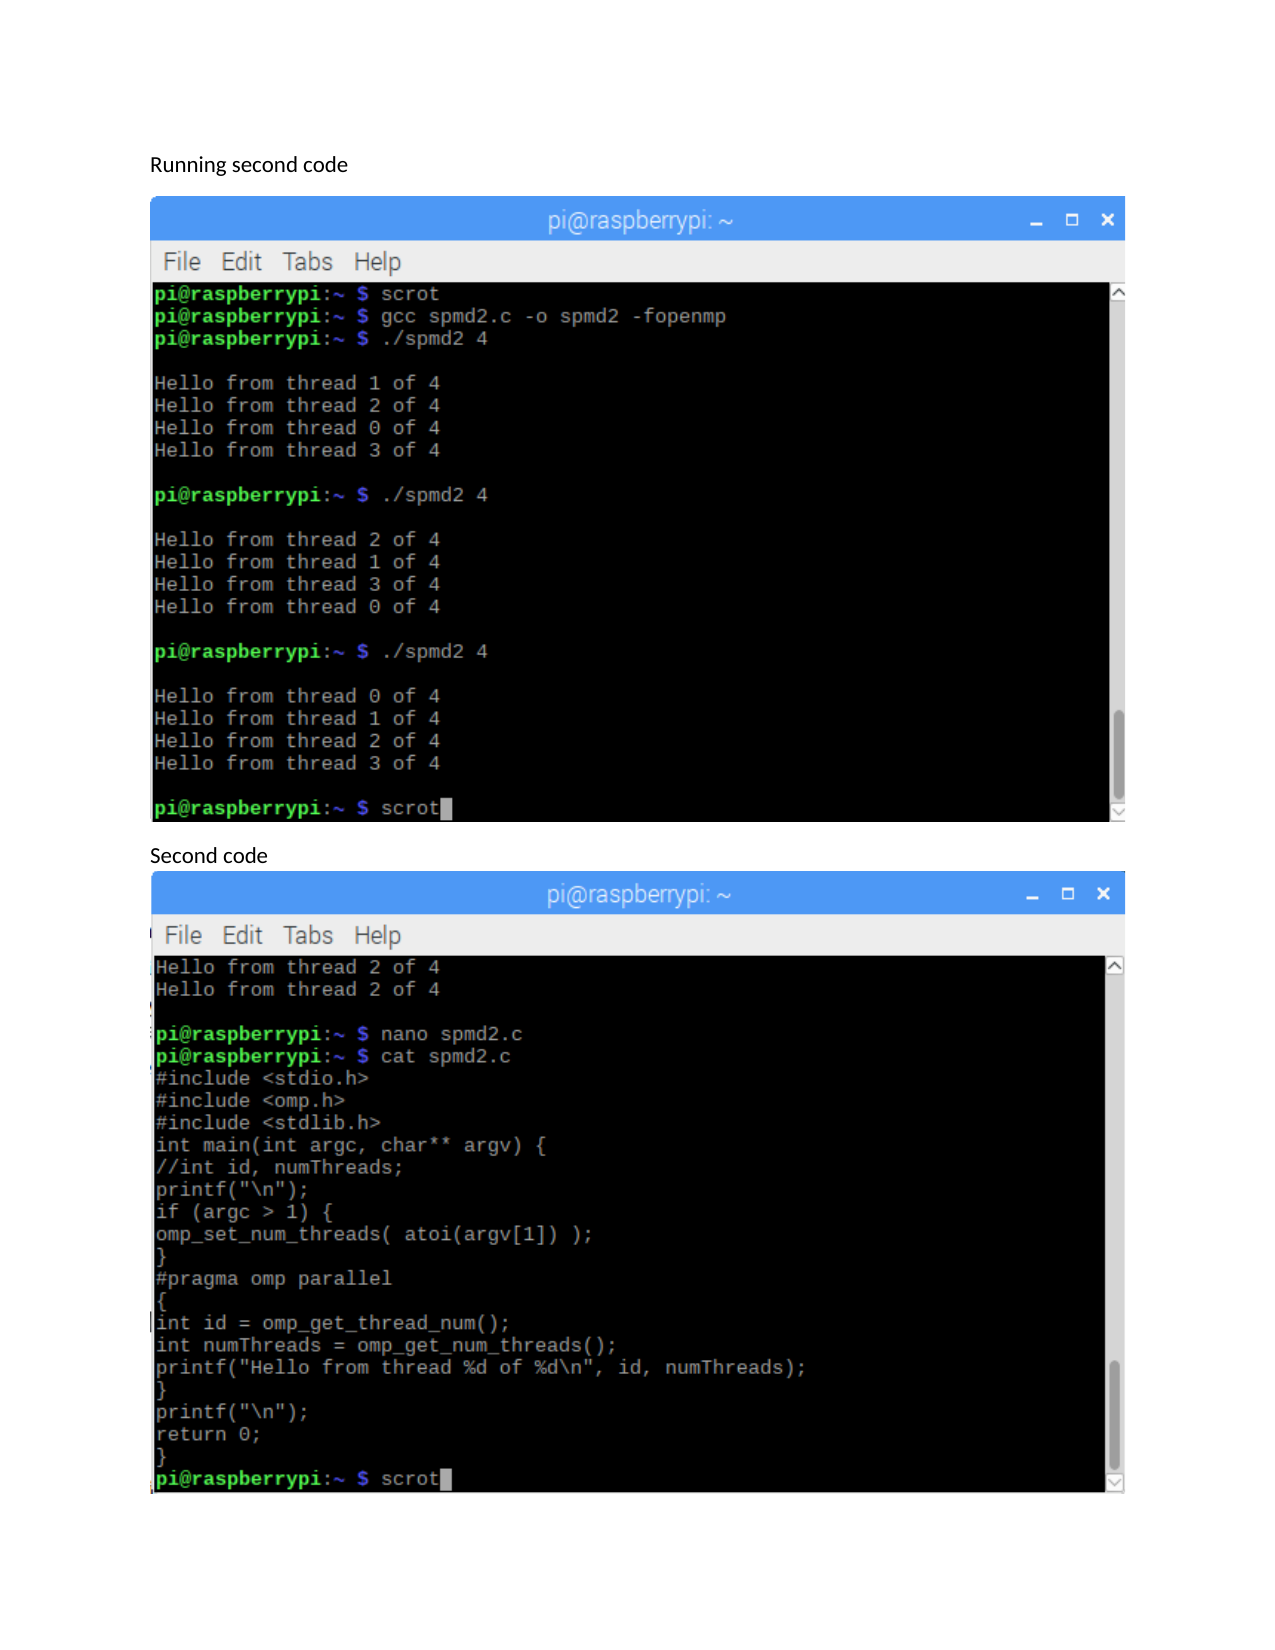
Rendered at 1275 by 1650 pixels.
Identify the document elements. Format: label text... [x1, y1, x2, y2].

picture [150, 196, 1125, 822]
text Running second code [150, 150, 1125, 178]
picture [150, 871, 1125, 1494]
text Second code [150, 841, 1125, 871]
